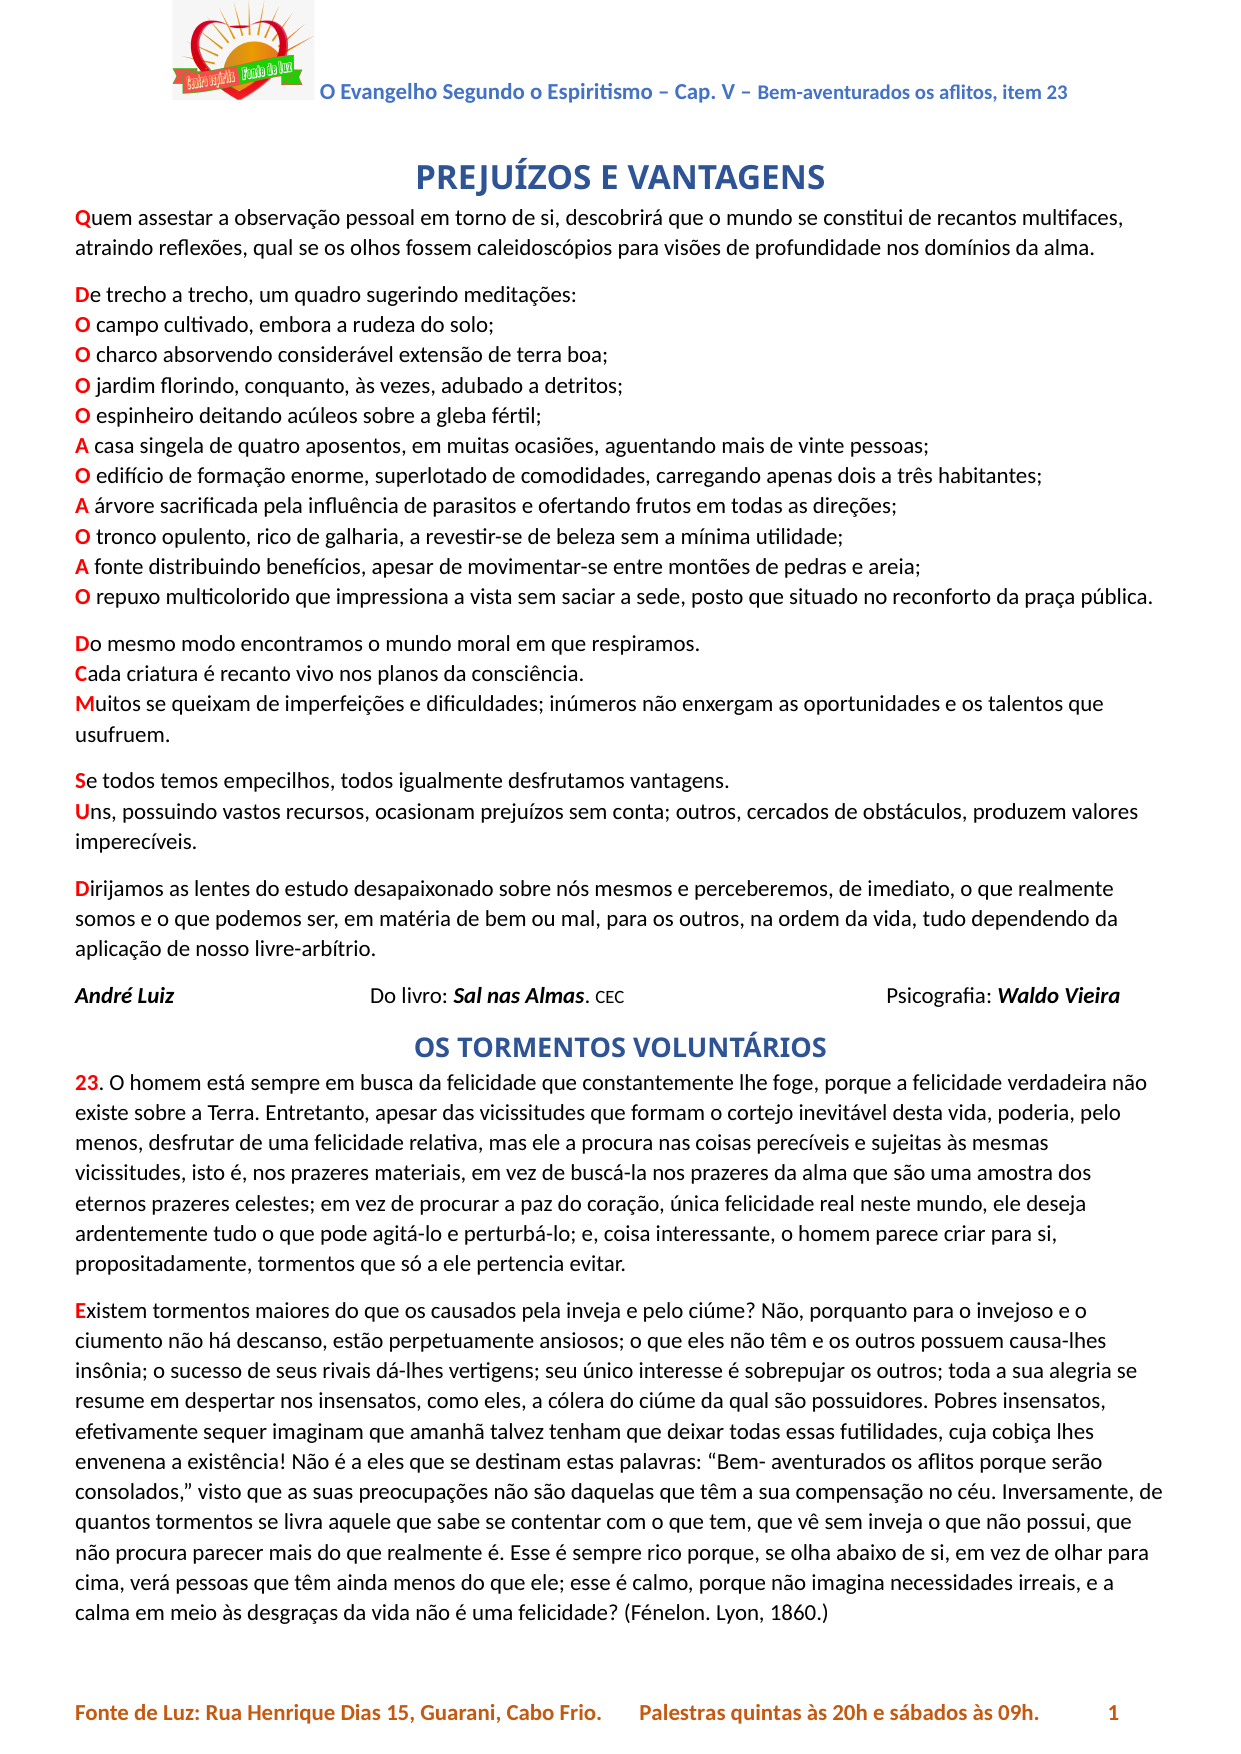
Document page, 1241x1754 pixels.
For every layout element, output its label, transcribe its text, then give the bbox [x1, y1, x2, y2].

text O campo cultivado, embora a rudeza do solo; [75, 310, 1165, 338]
text A árvore sacrificada pela influência de parasitos e ofertando frutos em todas as direções; [75, 492, 1165, 519]
text A fonte distribuindo benefícios, apesar de movimentar-se entre montões de pedras e areia; [75, 552, 1165, 580]
subtitle OS TORMENTOS VOLUNTÁRIOS [75, 1028, 1165, 1065]
text O charco absorvendo considerável extensão de terra boa; [75, 341, 1165, 368]
picture [172, 0, 315, 100]
text De trecho a trecho, um quadro sugerindo meditações: [75, 280, 1165, 308]
text Cada criatura é recanto vivo nos planos da consciência. [75, 659, 1165, 687]
text Quem assestar a observação pessoal em torno de si, descobrirá que o mundo se constitui de recantos multifaces, atraindo reflexões, qual se os olhos fossem caleidoscópios para visões de profundidade nos domínios da alma. [75, 203, 1165, 261]
text Existem tormentos maiores do que os causados pela inveja e pelo ciúme? Não, porquanto para o invejoso e o ciumento não há descanso, estão perpetuamente ansiosos; o que eles não têm e os outros possuem causa-lhes insônia; o sucesso de seus rivais dá-lhes vertigens; seu único interesse é sobrepujar os outros; toda a sua alegria se resume em despertar nos insensatos, como eles, a cólera do ciúme da qual são possuidores. Pobres insensatos, efetivamente sequer imaginam que amanhã talvez tenham que deixar todas essas futilidades, cuja cobiça lhes envenena a existência! Não é a eles que se destinam estas palavras: “Bem- aventurados os aflitos porque serão consolados,” visto que as suas preocupações não são daquelas que têm a sua compensação no céu. Inversamente, de quantos tormentos se livra aquele que sabe se contentar com o que tem, que vê sem inveja o que não possui, que não procura parecer mais do que realmente é. Esse é sempre rico porque, se olha abaixo de si, em vez de olhar para cima, verá pessoas que têm ainda menos do que ele; esse é calmo, porque não imagina necessidades irreais, e a calma em meio às desgraças da vida não é uma felicidade? (Fénelon. Lyon, 1860.) [75, 1296, 1165, 1626]
text O jardim florindo, conquanto, às vezes, adubado a detritos; [75, 371, 1165, 399]
subtitle PREJUÍZOS E VANTAGENS [75, 154, 1165, 199]
text Dirijamos as lentes do estudo desapaixonado sobre nós mesmos e perceberemos, de imediato, o que realmente somos e o que podemos ser, em matéria de bem ou mal, para os outros, na ordem da vida, tudo dependendo da aplicação de nosso livre-arbítrio. [75, 874, 1165, 962]
text O espinheiro deitando acúleos sobre a gleba fértil; [75, 401, 1165, 429]
text 23. O homem está sempre em busca da felicidade que constantemente lhe foge, porque a felicidade verdadeira não existe sobre a Terra. Entretanto, apesar das vicissitudes que formam o cortejo inevitável desta vida, poderia, pelo menos, desfrutar de uma felicidade relativa, mas ele a procura nas coisas perecíveis e sujeitas às mesmas vicissitudes, isto é, nos prazeres materiais, em vez de buscá-la nos prazeres da alma que são uma amostra dos eternos prazeres celestes; em vez de procurar a paz do coração, única felicidade real neste mundo, ele deseja ardentemente tudo o que pode agitá-lo e perturbá-lo; e, coisa interessante, o homem parece criar para si, propositadamente, tormentos que só a ele pertencia evitar. [75, 1068, 1165, 1277]
text Uns, possuindo vastos recursos, ocasionam prejuízos sem conta; outros, cercados de obstáculos, produzem valores imperecíveis. [75, 797, 1165, 855]
text A casa singela de quatro aposentos, em muitas ocasiões, aguentando mais de vinte pessoas; [75, 431, 1165, 459]
text O edifício de formação enorme, superlotado de comodidades, carregando apenas dois a três habitantes; [75, 461, 1165, 489]
text Do mesmo modo encontramos o mundo moral em que respiramos. [75, 629, 1165, 657]
text Muitos se queixam de imperfeições e dificuldades; inúmeros não enxergam as oportunidades e os talentos que usufruem. [75, 689, 1165, 748]
text O tronco opulento, rico de galharia, a revestir-se de beleza sem a mínima utilidade; [75, 522, 1165, 550]
text O repuxo multicolorido que impressiona a vista sem saciar a sede, posto que situado no reconforto da praça pública. [75, 582, 1165, 610]
text André Luiz Do livro: Sal nas Almas. CEC Psicografia: Waldo Vieira [75, 981, 1165, 1009]
text Se todos temos empecilhos, todos igualmente desfrutamos vantagens. [75, 767, 1165, 794]
